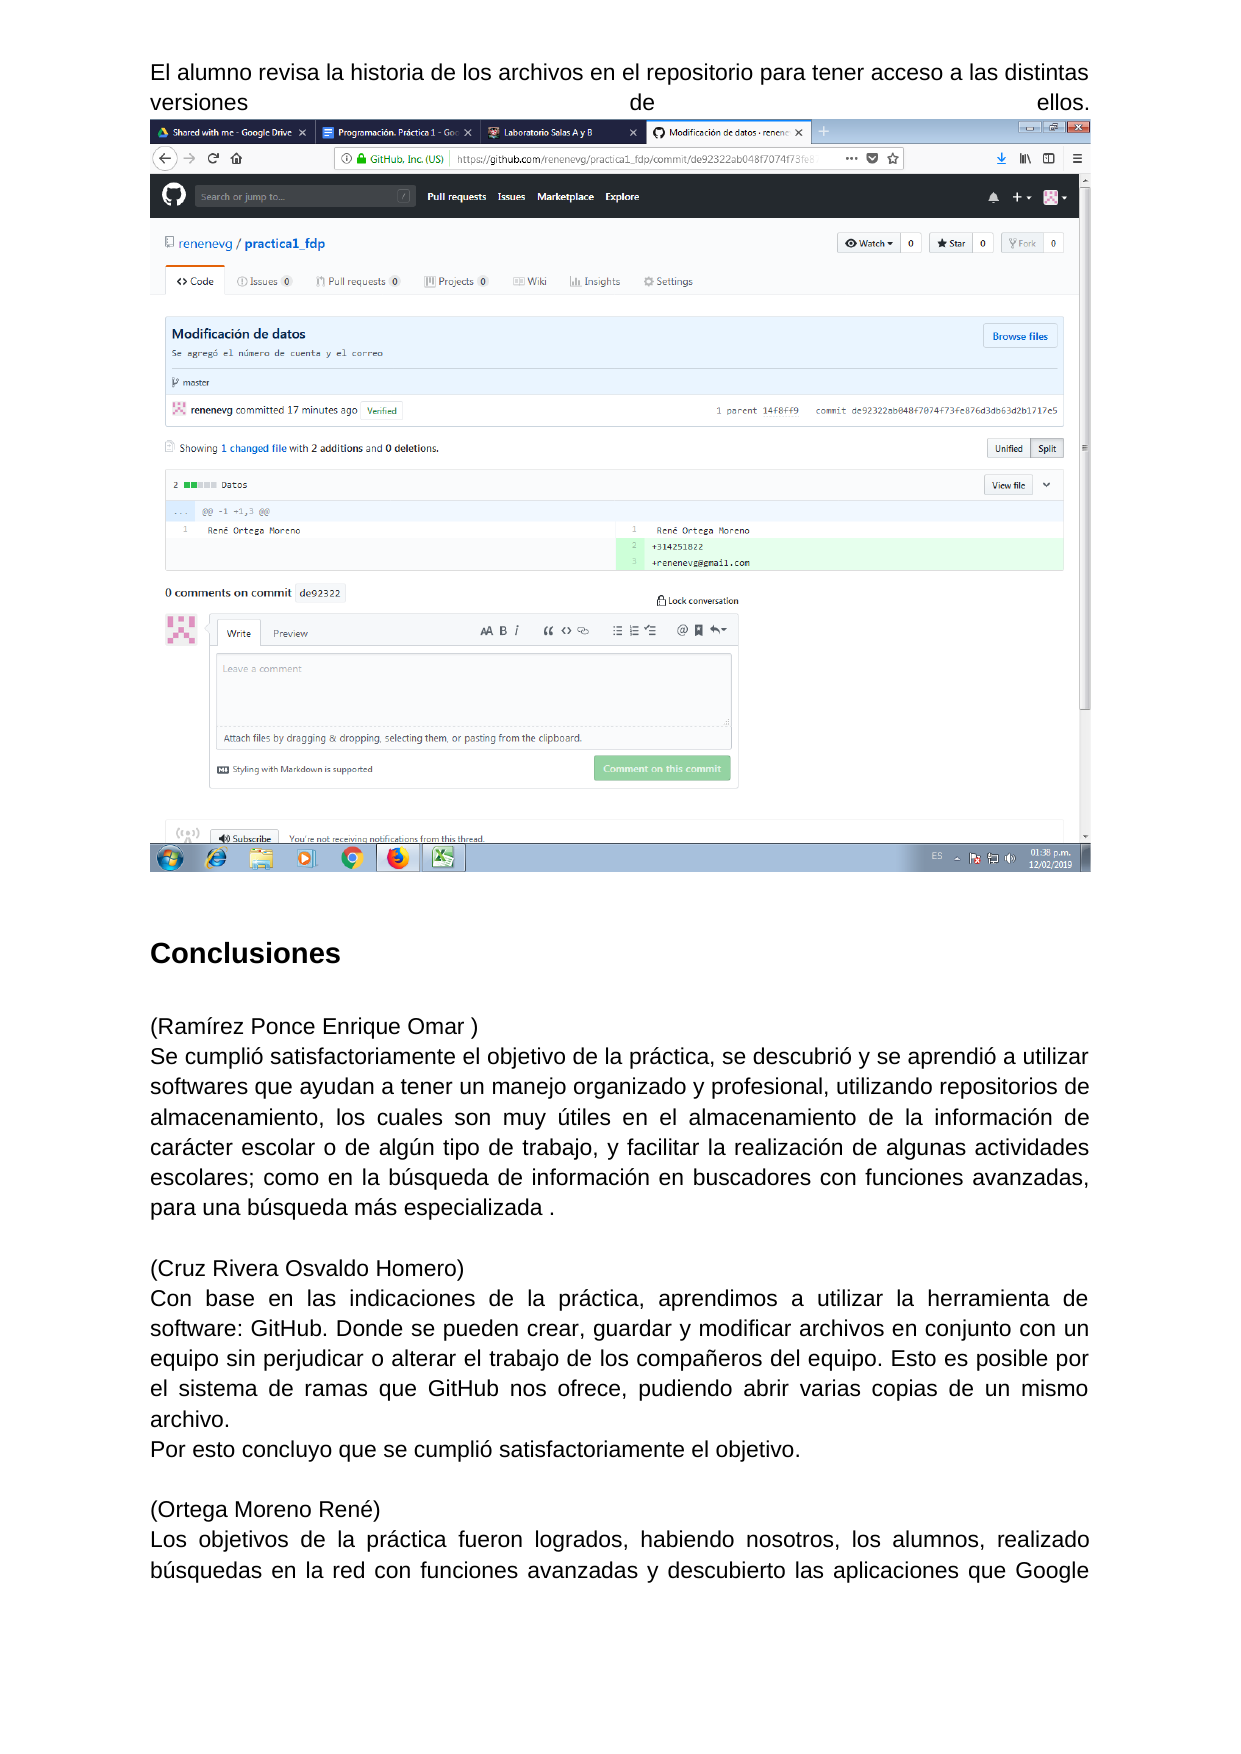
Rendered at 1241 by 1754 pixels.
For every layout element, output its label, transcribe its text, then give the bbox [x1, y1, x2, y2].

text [150, 1526, 1090, 1583]
text Conclusiones [150, 936, 1090, 969]
text (Ortega Moreno René) [150, 1496, 1090, 1522]
text (Ramírez Ponce Enrique Omar ) [150, 1013, 1090, 1039]
text Con base en las indicaciones de la práctica, aprendimos a utilizar la herramienta de software: GitHub. Donde se pueden crear, guardar y modificar archivos en conjunto con un equipo sin perjudicar o alterar el trabajo de los compañeros del equipo. Esto es posible por el sistema de ramas que GitHub nos ofrece, pudiendo abrir varias copias de un mismo archivo. [150, 1285, 1090, 1432]
text (Cruz Rivera Osvaldo Homero) [150, 1254, 1090, 1281]
text El alumno revisa la historia de los archivos en el repositorio para tener acceso a las distintas versiones de ellos. [150, 59, 1090, 119]
text Por esto concluyo que se cumplió satisfactoriamente el objetivo. [150, 1436, 1090, 1462]
picture [150, 119, 1091, 872]
text Se cumplió satisfactoriamente el objetivo de la práctica, se descubrió y se aprendió a utilizar softwares que ayudan a tener un manejo organizado y profesional, utilizando repositorios de almacenamiento, los cuales son muy útiles en el almacenamiento de la información de carácter escolar o de algún tipo de trabajo, y facilitar la realización de algunas actividades escolares; como en la búsqueda de información en buscadores con funciones avanzadas, para una búsqueda más especializada . [150, 1043, 1090, 1220]
